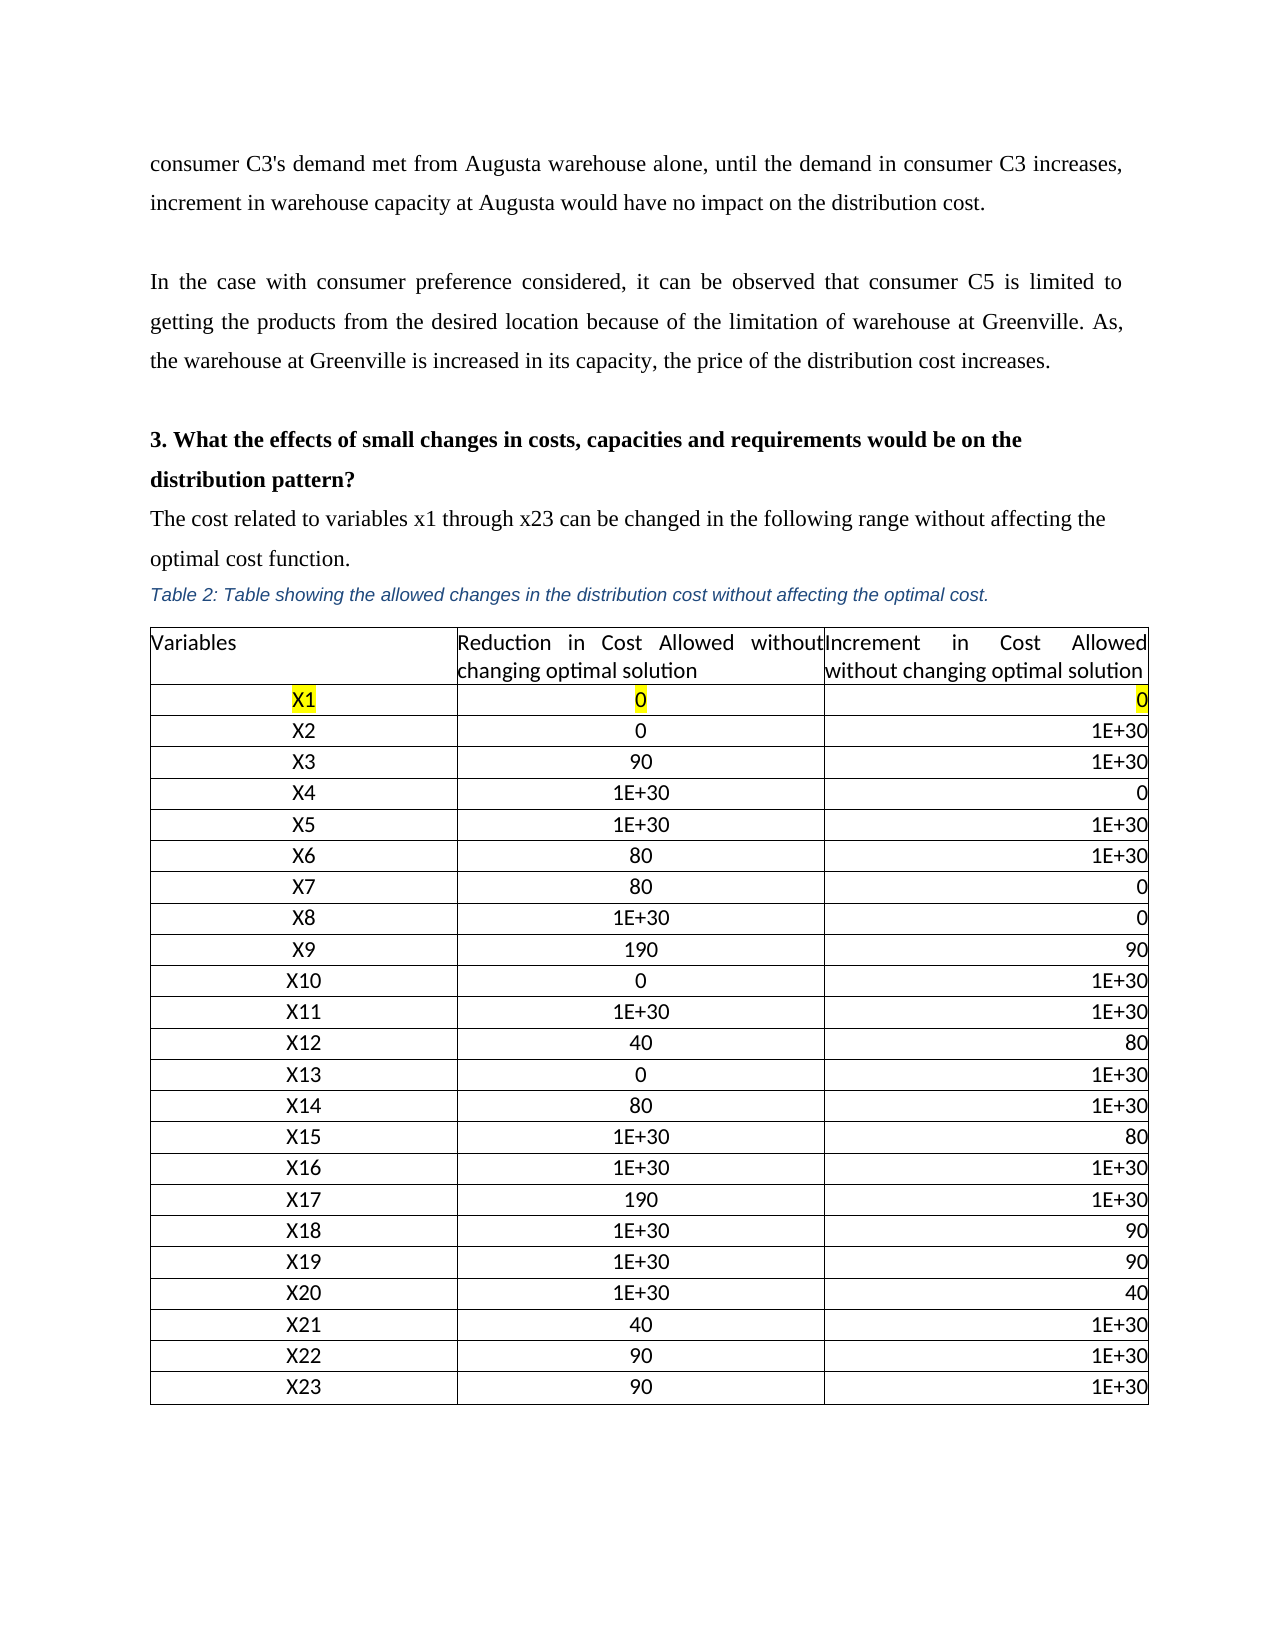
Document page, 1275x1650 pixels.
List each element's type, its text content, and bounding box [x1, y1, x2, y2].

table_cell 1E+30 [458, 810, 824, 840]
table_cell X18 [151, 1216, 457, 1246]
table_cell 90 [458, 1372, 824, 1404]
table_cell 0 [825, 872, 1148, 902]
table_cell X10 [151, 966, 457, 996]
table_cell 90 [825, 1216, 1148, 1246]
table_cell X3 [151, 747, 457, 777]
table_cell 1E+30 [458, 1279, 824, 1309]
table_cell 90 [458, 747, 824, 777]
text The cost related to variables x1 through x23 can be changed in the following range without affecting the optimal cost function. [150, 505, 1125, 571]
text Table 2: Table showing the allowed changes in the distribution cost without affecting the optimal cost. [150, 584, 1125, 606]
table_cell 1E+30 [825, 997, 1148, 1027]
table_cell X14 [151, 1091, 457, 1121]
table_cell X1 [151, 685, 457, 715]
table_cell X5 [151, 810, 457, 840]
table_cell X22 [151, 1341, 457, 1371]
table_cell X23 [151, 1372, 457, 1404]
table_cell 1E+30 [825, 1310, 1148, 1340]
table_cell 1E+30 [825, 1341, 1148, 1371]
table_cell 90 [825, 1247, 1148, 1277]
table_cell X7 [151, 872, 457, 902]
table_cell 1E+30 [825, 841, 1148, 871]
table_cell 1E+30 [458, 904, 824, 934]
table_cell X16 [151, 1154, 457, 1184]
table_cell X20 [151, 1279, 457, 1309]
table_cell 1E+30 [458, 1154, 824, 1184]
table_cell 80 [825, 1029, 1148, 1059]
table_cell 40 [458, 1029, 824, 1059]
table_cell 40 [825, 1279, 1148, 1309]
table_cell 80 [458, 841, 824, 871]
table_cell 190 [458, 935, 824, 965]
table_cell 1E+30 [825, 1185, 1148, 1215]
table_cell 1E+30 [825, 716, 1148, 746]
table_cell 0 [825, 685, 1148, 715]
table_cell X17 [151, 1185, 457, 1215]
table_header Reduction in Cost Allowed without changing optimal solution [458, 628, 824, 684]
table_cell X19 [151, 1247, 457, 1277]
table_cell 0 [458, 1060, 824, 1090]
table_cell 1E+30 [825, 1060, 1148, 1090]
table_cell 0 [458, 716, 824, 746]
table_cell 1E+30 [458, 1122, 824, 1152]
table_header Increment in Cost Allowed without changing optimal solution [825, 628, 1148, 684]
table_cell X9 [151, 935, 457, 965]
table_cell 0 [458, 966, 824, 996]
table_cell X4 [151, 779, 457, 809]
table_cell 80 [458, 872, 824, 902]
table_cell 0 [825, 904, 1148, 934]
table_cell 1E+30 [458, 779, 824, 809]
table_cell 1E+30 [458, 1216, 824, 1246]
table_cell X13 [151, 1060, 457, 1090]
table_cell X6 [151, 841, 457, 871]
text 3. What the effects of small changes in costs, capacities and requirements would be on the distribution pattern? [150, 426, 1125, 492]
table_cell 90 [458, 1341, 824, 1371]
text In the case with consumer preference considered, it can be observed that consumer C5 is limited to getting the products from the desired location because of the limitation of warehouse at Greenville. As, the warehouse at Greenville is increased in its capacity, the price of the distribution cost increases. [150, 268, 1125, 374]
table_cell X8 [151, 904, 457, 934]
table_cell 1E+30 [825, 1372, 1148, 1404]
table_cell 1E+30 [825, 747, 1148, 777]
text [150, 150, 1125, 216]
table_cell 1E+30 [825, 1091, 1148, 1121]
table_cell 80 [825, 1122, 1148, 1152]
table_cell 0 [458, 685, 824, 715]
table_cell 1E+30 [825, 1154, 1148, 1184]
table_cell 0 [825, 779, 1148, 809]
table_cell X2 [151, 716, 457, 746]
table_cell 1E+30 [458, 1247, 824, 1277]
table_header Variables [151, 628, 457, 684]
table_cell X15 [151, 1122, 457, 1152]
table_cell 1E+30 [825, 966, 1148, 996]
table_cell 40 [458, 1310, 824, 1340]
table_cell 90 [825, 935, 1148, 965]
table_cell 190 [458, 1185, 824, 1215]
table_cell 1E+30 [458, 997, 824, 1027]
table_cell 80 [458, 1091, 824, 1121]
table_cell X11 [151, 997, 457, 1027]
table_cell 1E+30 [825, 810, 1148, 840]
table_cell X21 [151, 1310, 457, 1340]
table_cell X12 [151, 1029, 457, 1059]
